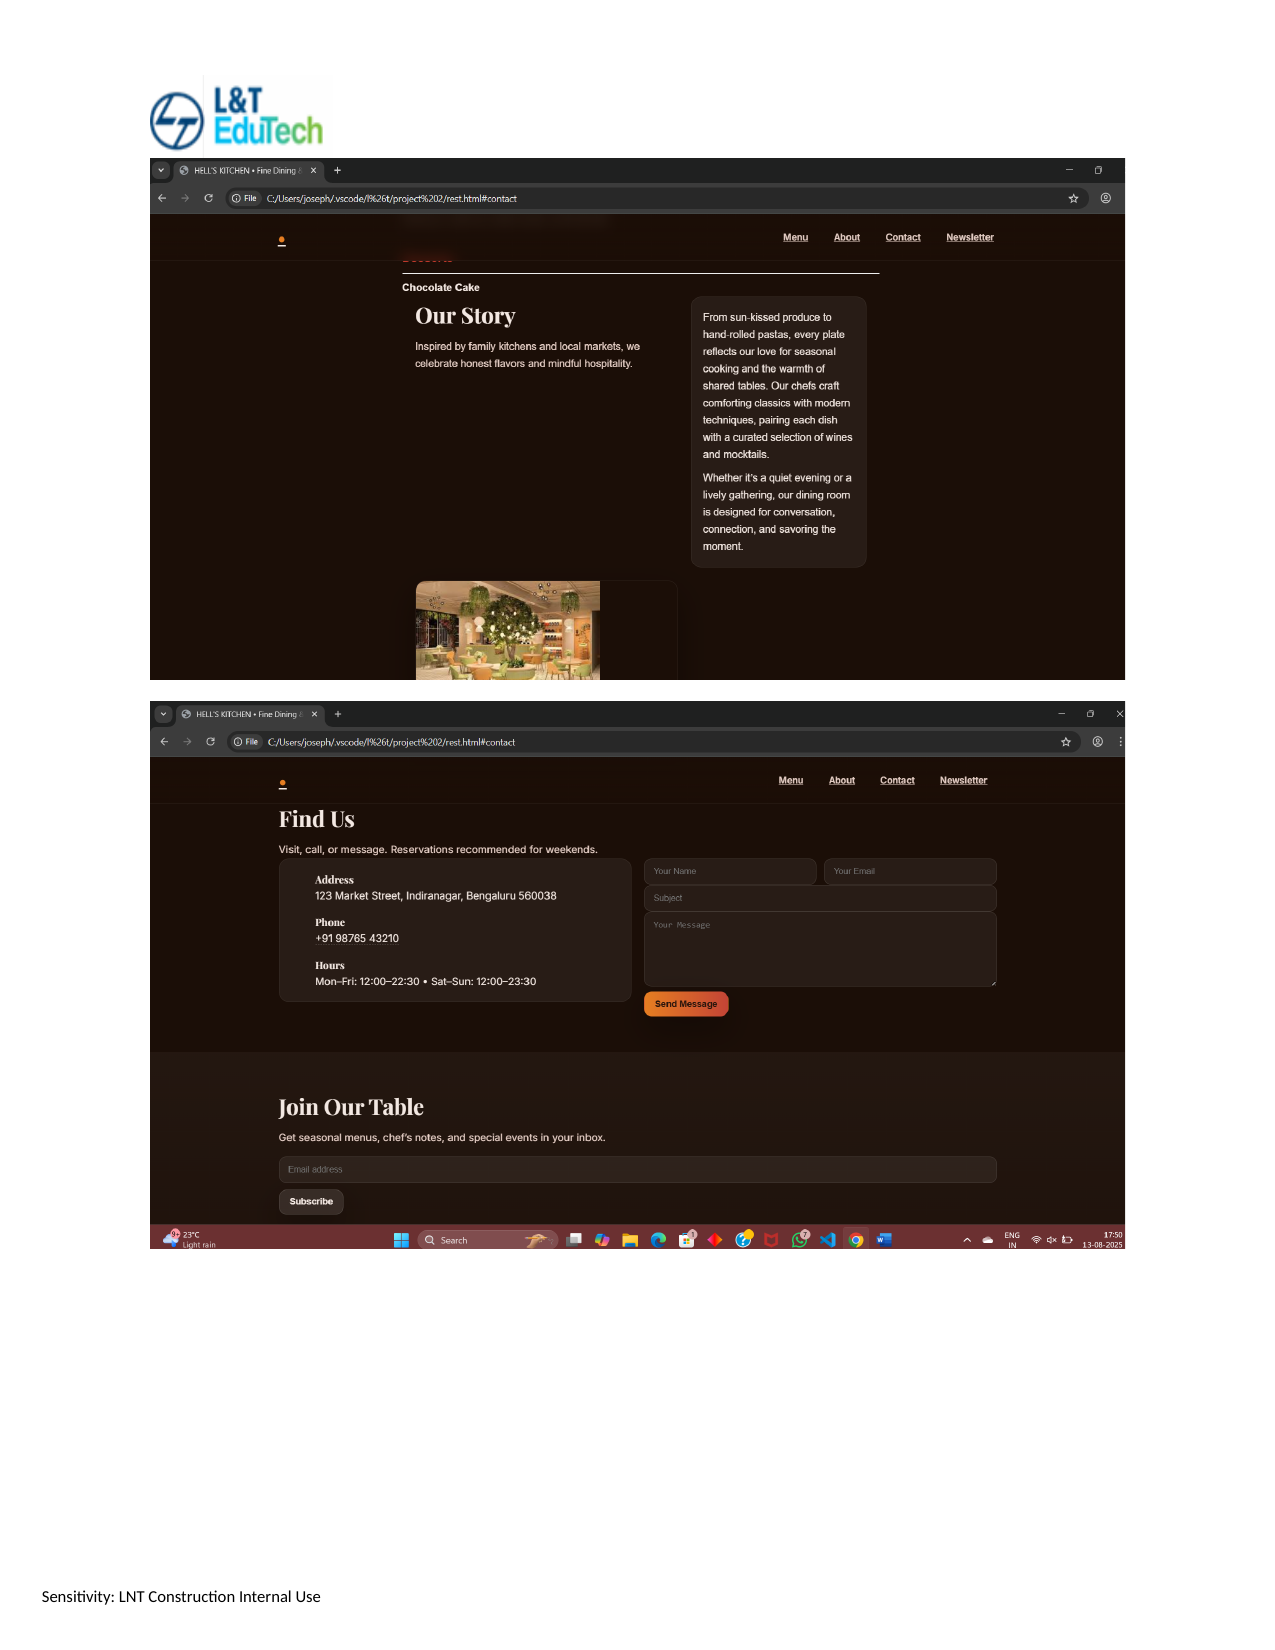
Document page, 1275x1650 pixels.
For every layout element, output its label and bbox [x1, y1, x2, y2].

picture [150, 701, 1125, 1249]
picture [150, 75, 1125, 680]
